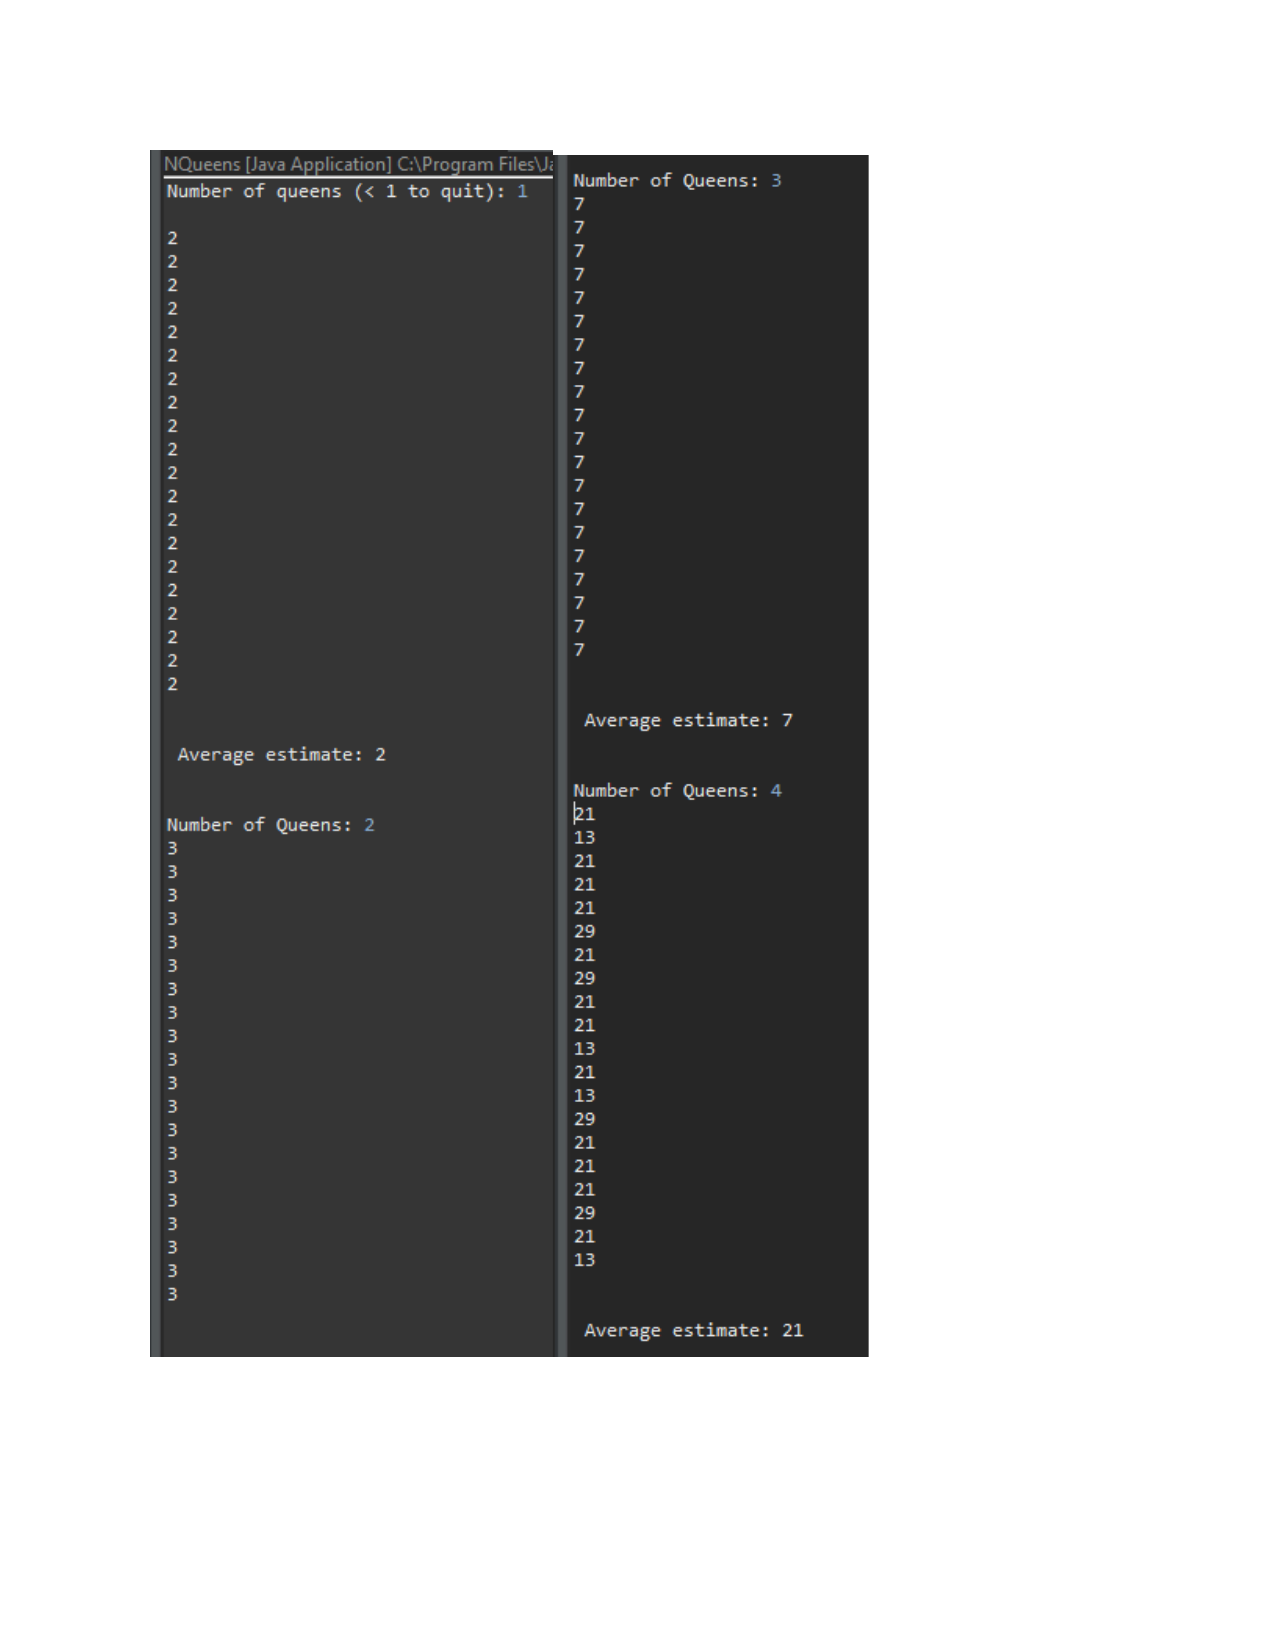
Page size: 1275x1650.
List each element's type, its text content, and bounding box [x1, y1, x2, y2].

picture [150, 150, 869, 1357]
